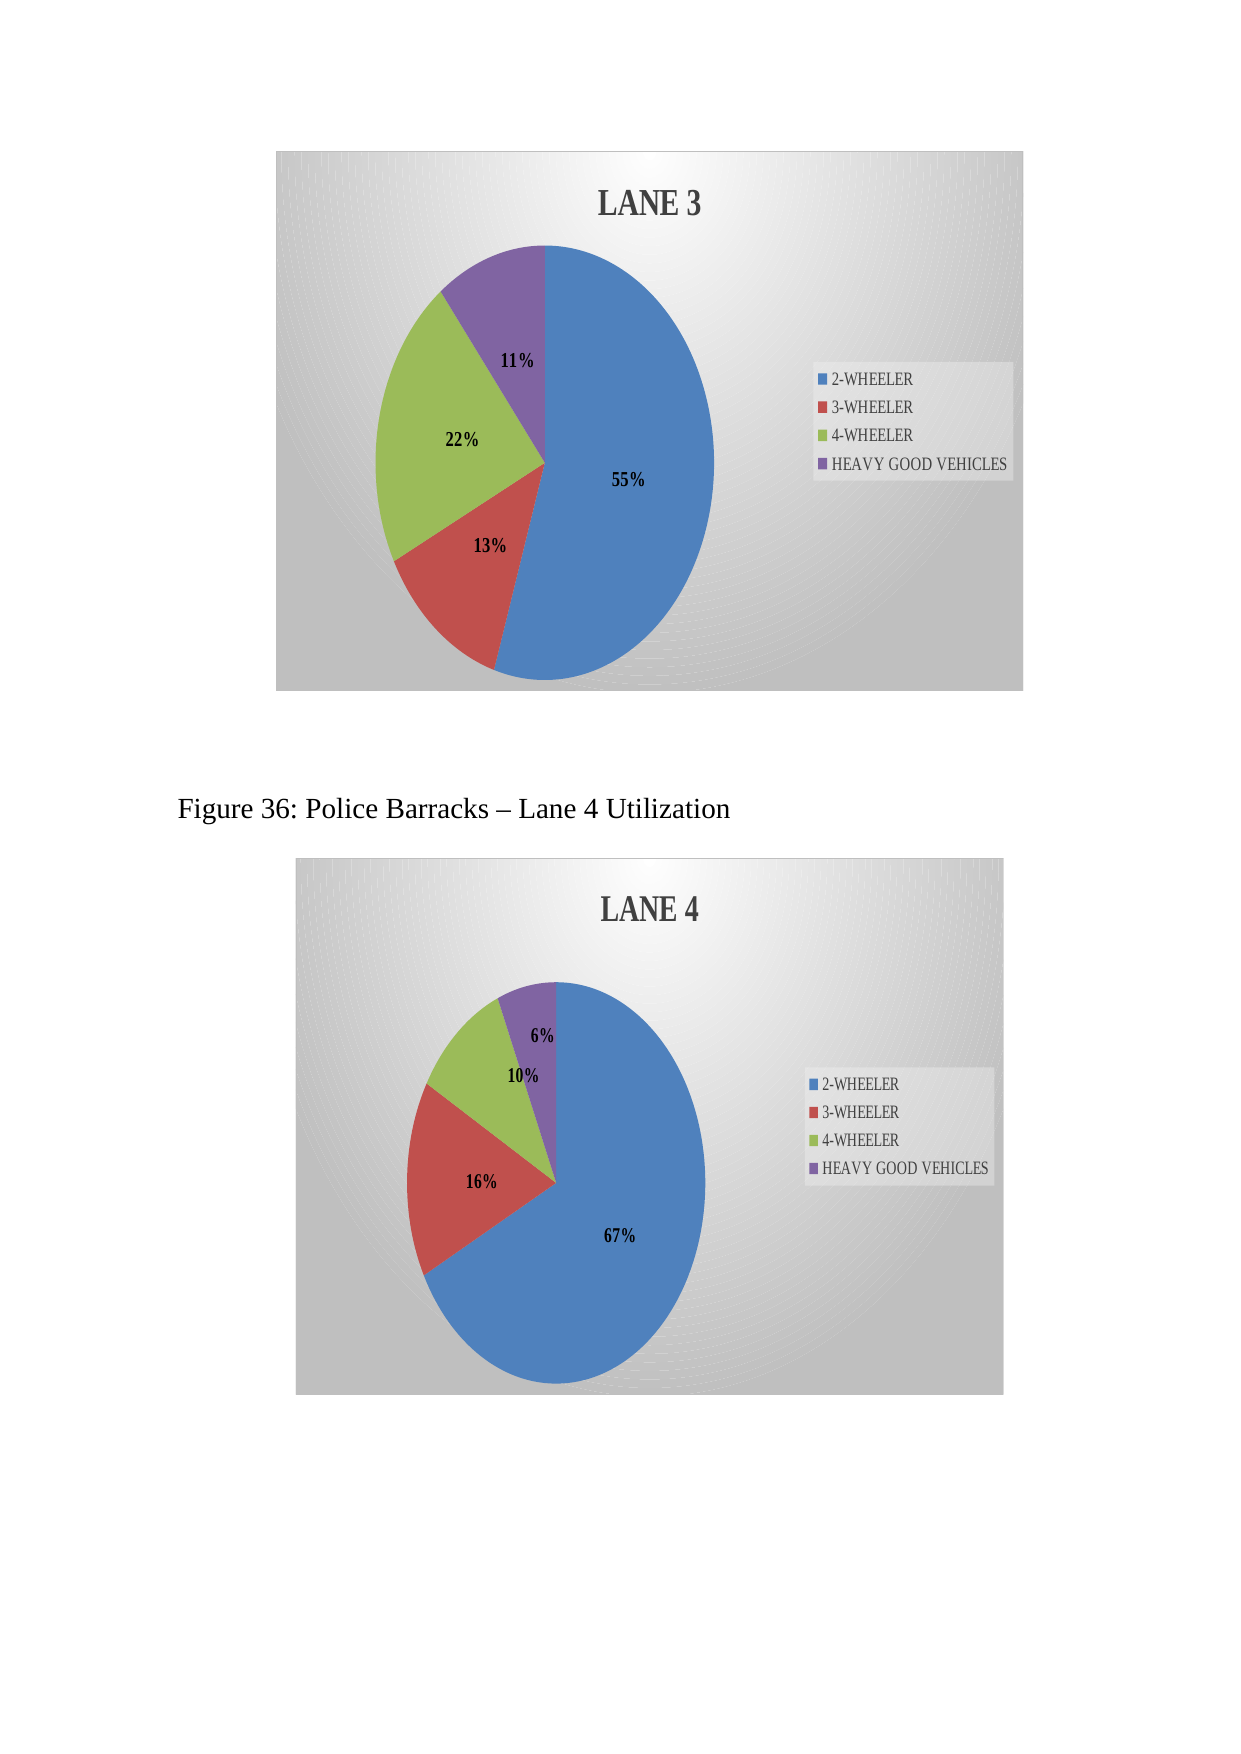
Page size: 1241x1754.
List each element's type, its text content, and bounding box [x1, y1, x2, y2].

text Figure 36: Police Barracks – Lane 4 Utilization [177, 791, 1122, 825]
